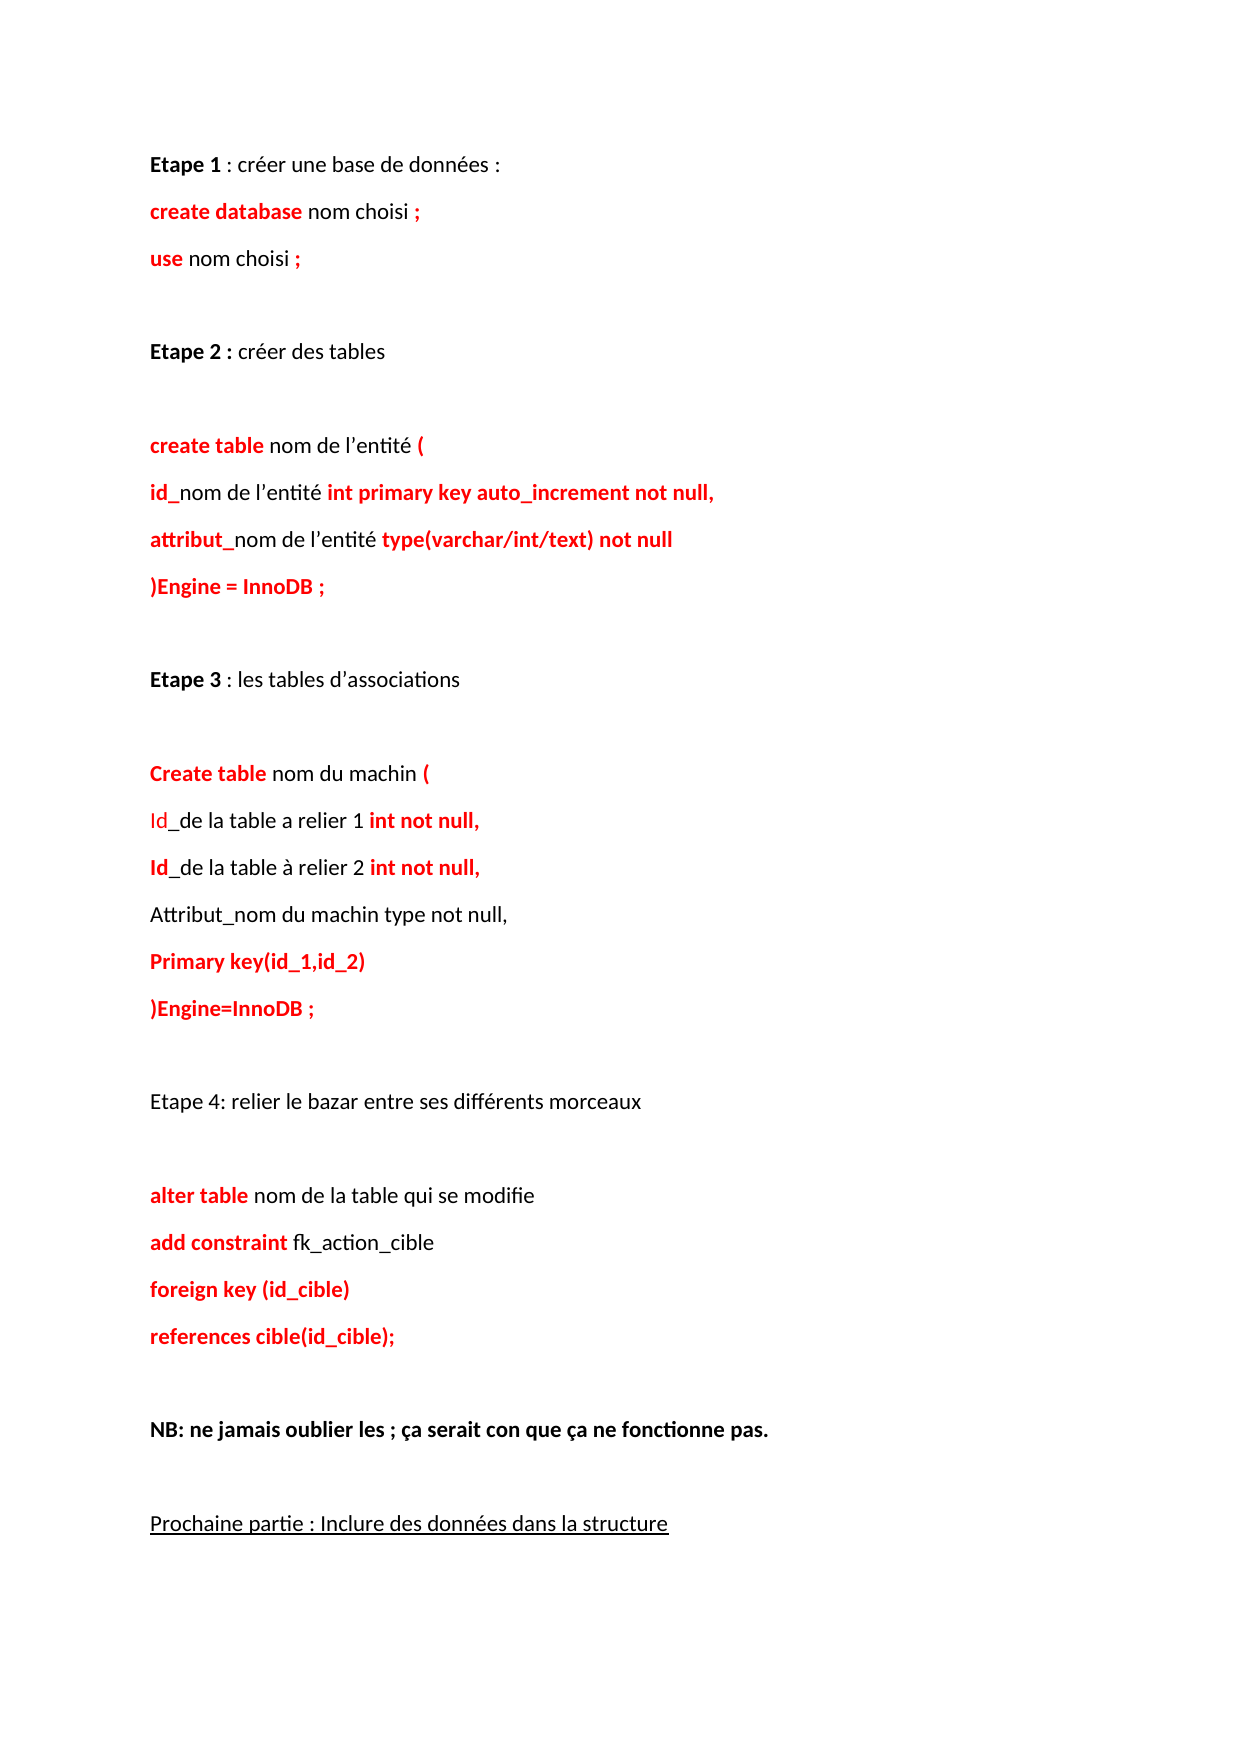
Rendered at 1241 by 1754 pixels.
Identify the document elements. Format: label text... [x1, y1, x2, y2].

text foreign key (id_cible) [150, 1275, 1090, 1303]
text attribut_nom de l’entité type(varchar/int/text) not null [150, 525, 1090, 553]
text Id_de la table a relier 1 int not null, [150, 806, 1090, 834]
text Prochaine partie : Inclure des données dans la structure [150, 1509, 1090, 1537]
text )Engine = InnoDB ; [150, 572, 1090, 600]
text id_nom de l’entité int primary key auto_increment not null, [150, 478, 1090, 506]
text alter table nom de la table qui se modifie [150, 1181, 1090, 1209]
text )Engine=InnoDB ; [150, 994, 1090, 1022]
text Etape 4: relier le bazar entre ses différents morceaux [150, 1087, 1090, 1116]
text Create table nom du machin ( [150, 759, 1090, 787]
text NB: ne jamais oublier les ; ça serait con que ça ne fonctionne pas. [150, 1416, 1090, 1444]
text use nom choisi ; [150, 244, 1090, 272]
text create table nom de l’entité ( [150, 431, 1090, 459]
text add constraint fk_action_cible [150, 1228, 1090, 1256]
text create database nom choisi ; [150, 197, 1090, 225]
text Etape 3 : les tables d’associations [150, 666, 1090, 694]
text Id_de la table à relier 2 int not null, [150, 853, 1090, 881]
text Attribut_nom du machin type not null, [150, 900, 1090, 928]
text references cible(id_cible); [150, 1322, 1090, 1350]
text Etape 2 : créer des tables [150, 337, 1090, 366]
text Primary key(id_1,id_2) [150, 947, 1090, 975]
text Etape 1 : créer une base de données : [150, 150, 1090, 178]
